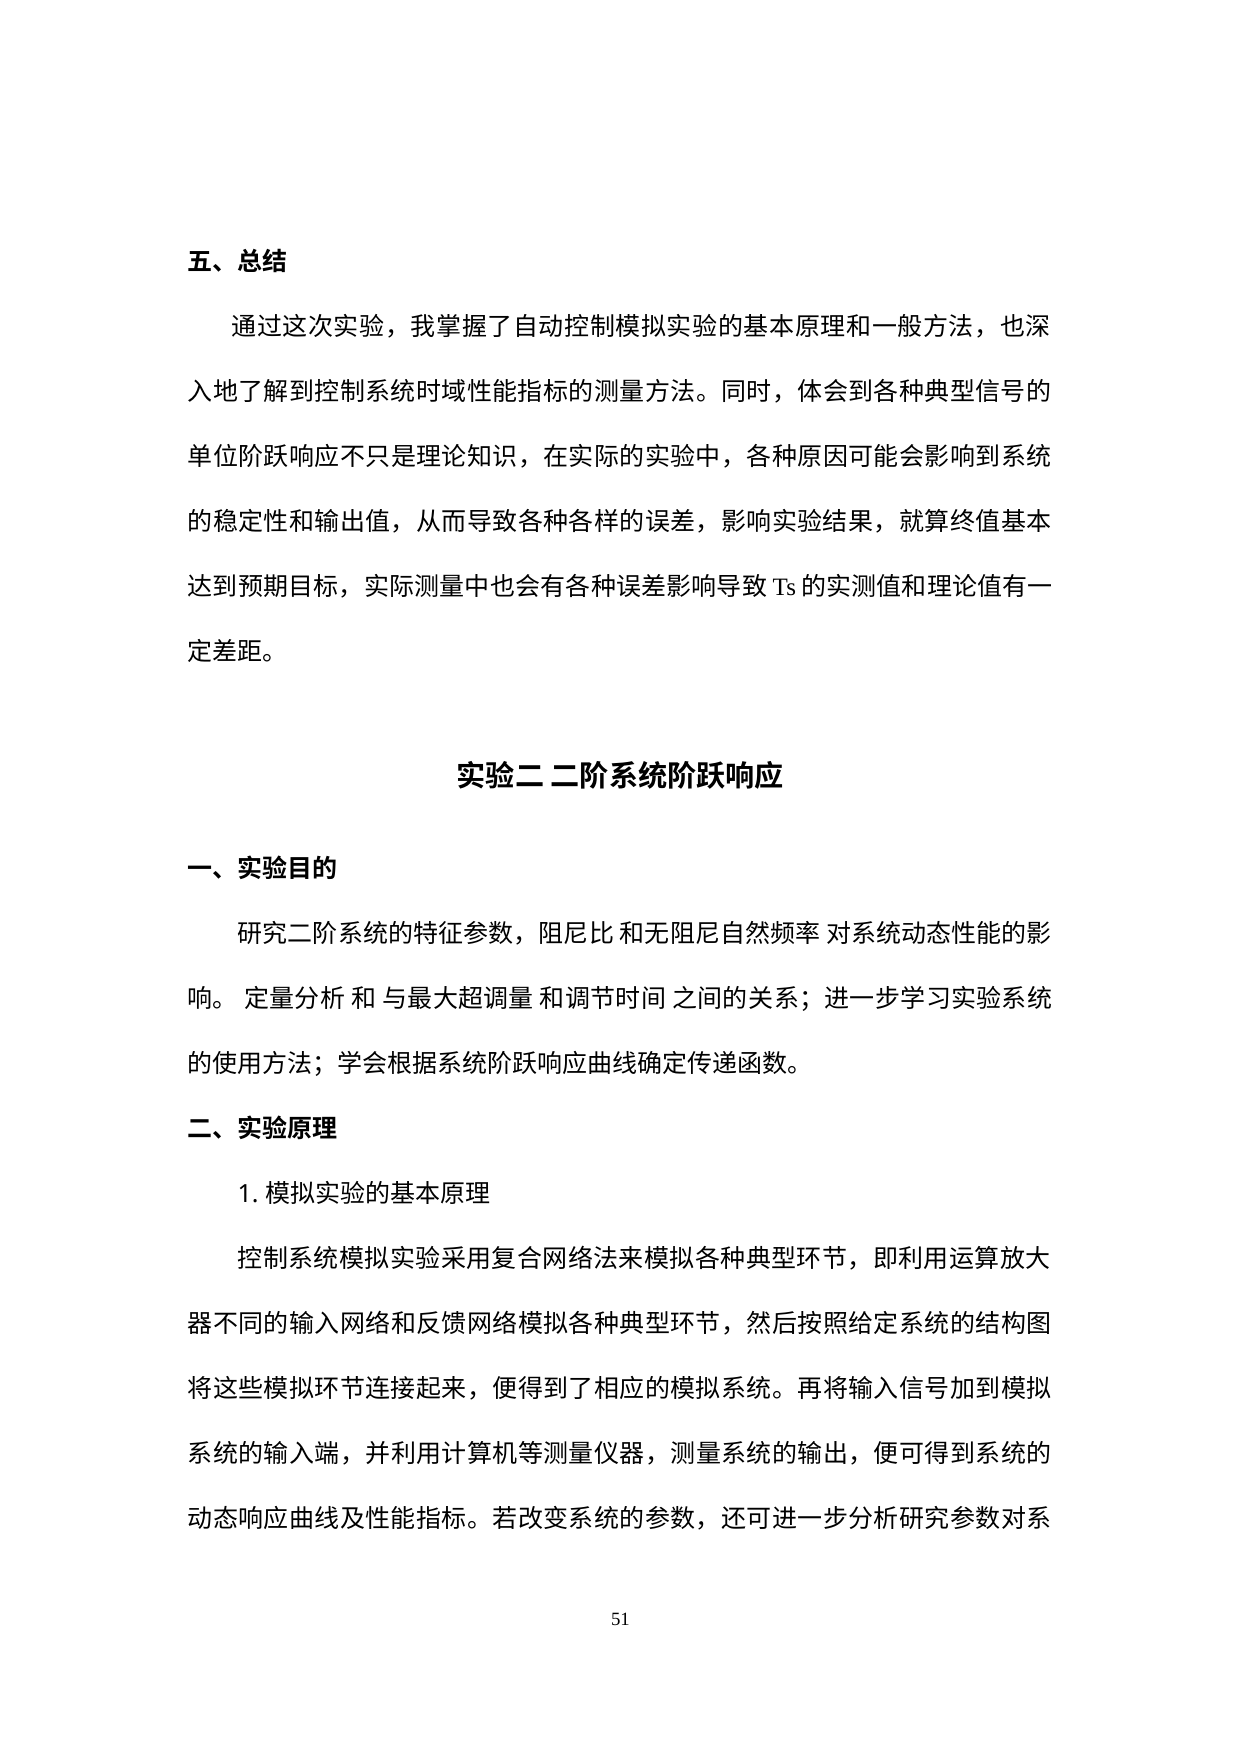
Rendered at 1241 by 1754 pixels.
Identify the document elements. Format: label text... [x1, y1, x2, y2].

text 通过这次实验，我掌握了自动控制模拟实验的基本原理和一般方法，也深入地了解到控制系统时域性能指标的测量方法。同时，体会到各种典型信号的单位阶跃响应不只是理论知识，在实际的实验中，各种原因可能会影响到系统的稳定性和输出值，从而导致各种各样的误差，影响实验结果，就算终值基本达到预期目标，实际测量中也会有各种误差影响导致Ts的实测值和理论值有一定差距。 [187, 292, 1053, 682]
text 五、总结 [187, 227, 1053, 292]
text 1. 模拟实验的基本原理 [187, 1159, 1053, 1224]
text 二、实验原理 [187, 1094, 1053, 1159]
text 研究二阶系统的特征参数，阻尼比 和无阻尼自然频率 对系统动态性能的影响。 定量分析 和 与最大超调量 和调节时间 之间的关系；进一步学习实验系统的使用方法；学会根据系统阶跃响应曲线确定传递函数。 [187, 899, 1053, 1094]
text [187, 1224, 1053, 1549]
text 一、实验目的 [187, 834, 1053, 899]
subtitle 实验二 二阶系统阶跃响应 [187, 742, 1053, 807]
